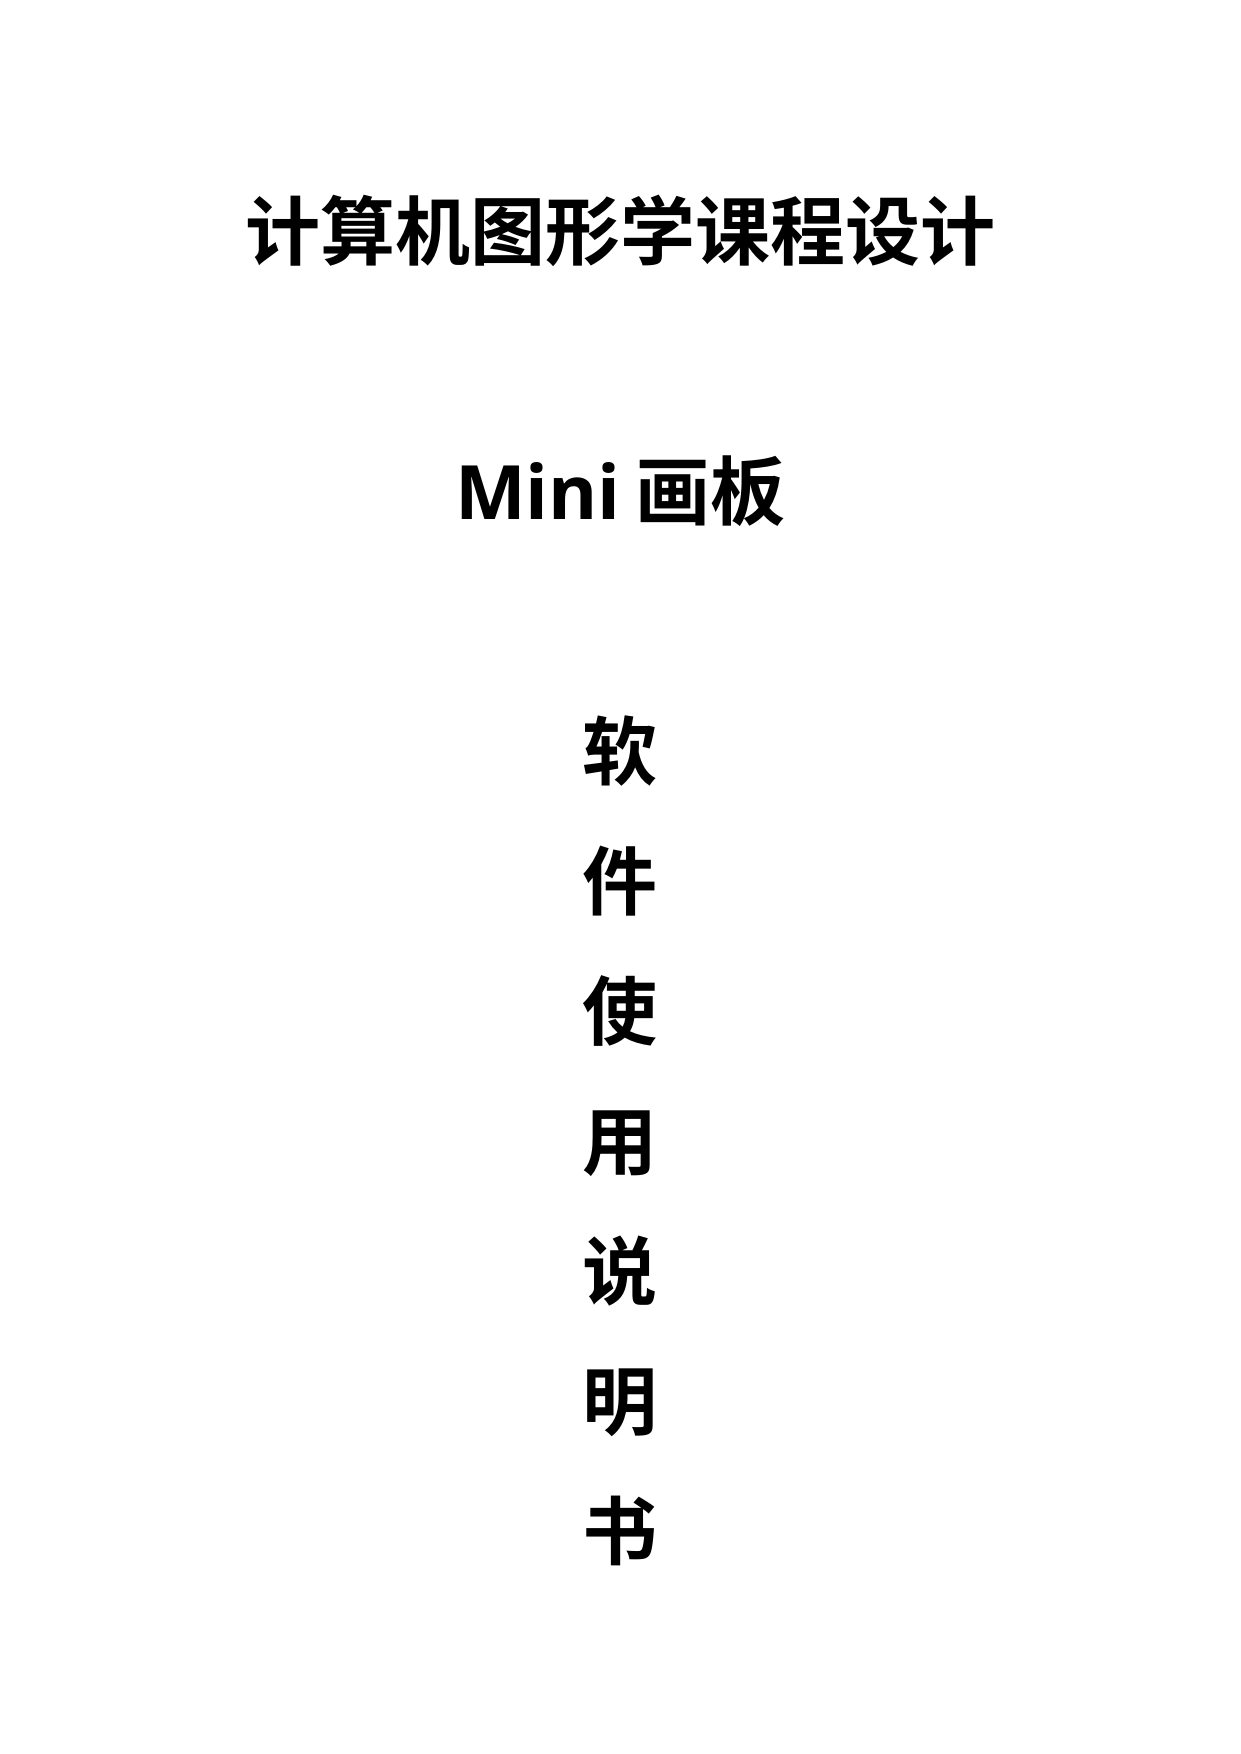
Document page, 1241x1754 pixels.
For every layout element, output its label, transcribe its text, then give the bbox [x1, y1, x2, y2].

text 书 [187, 1462, 1053, 1592]
text 使 [187, 942, 1053, 1072]
text 明 [187, 1332, 1053, 1462]
text 件 [187, 812, 1053, 942]
text 说 [187, 1202, 1053, 1332]
text 计算机图形学课程设计 [187, 162, 1053, 292]
text 软 [187, 682, 1053, 812]
text Mini画板 [187, 422, 1053, 552]
text 用 [187, 1072, 1053, 1202]
